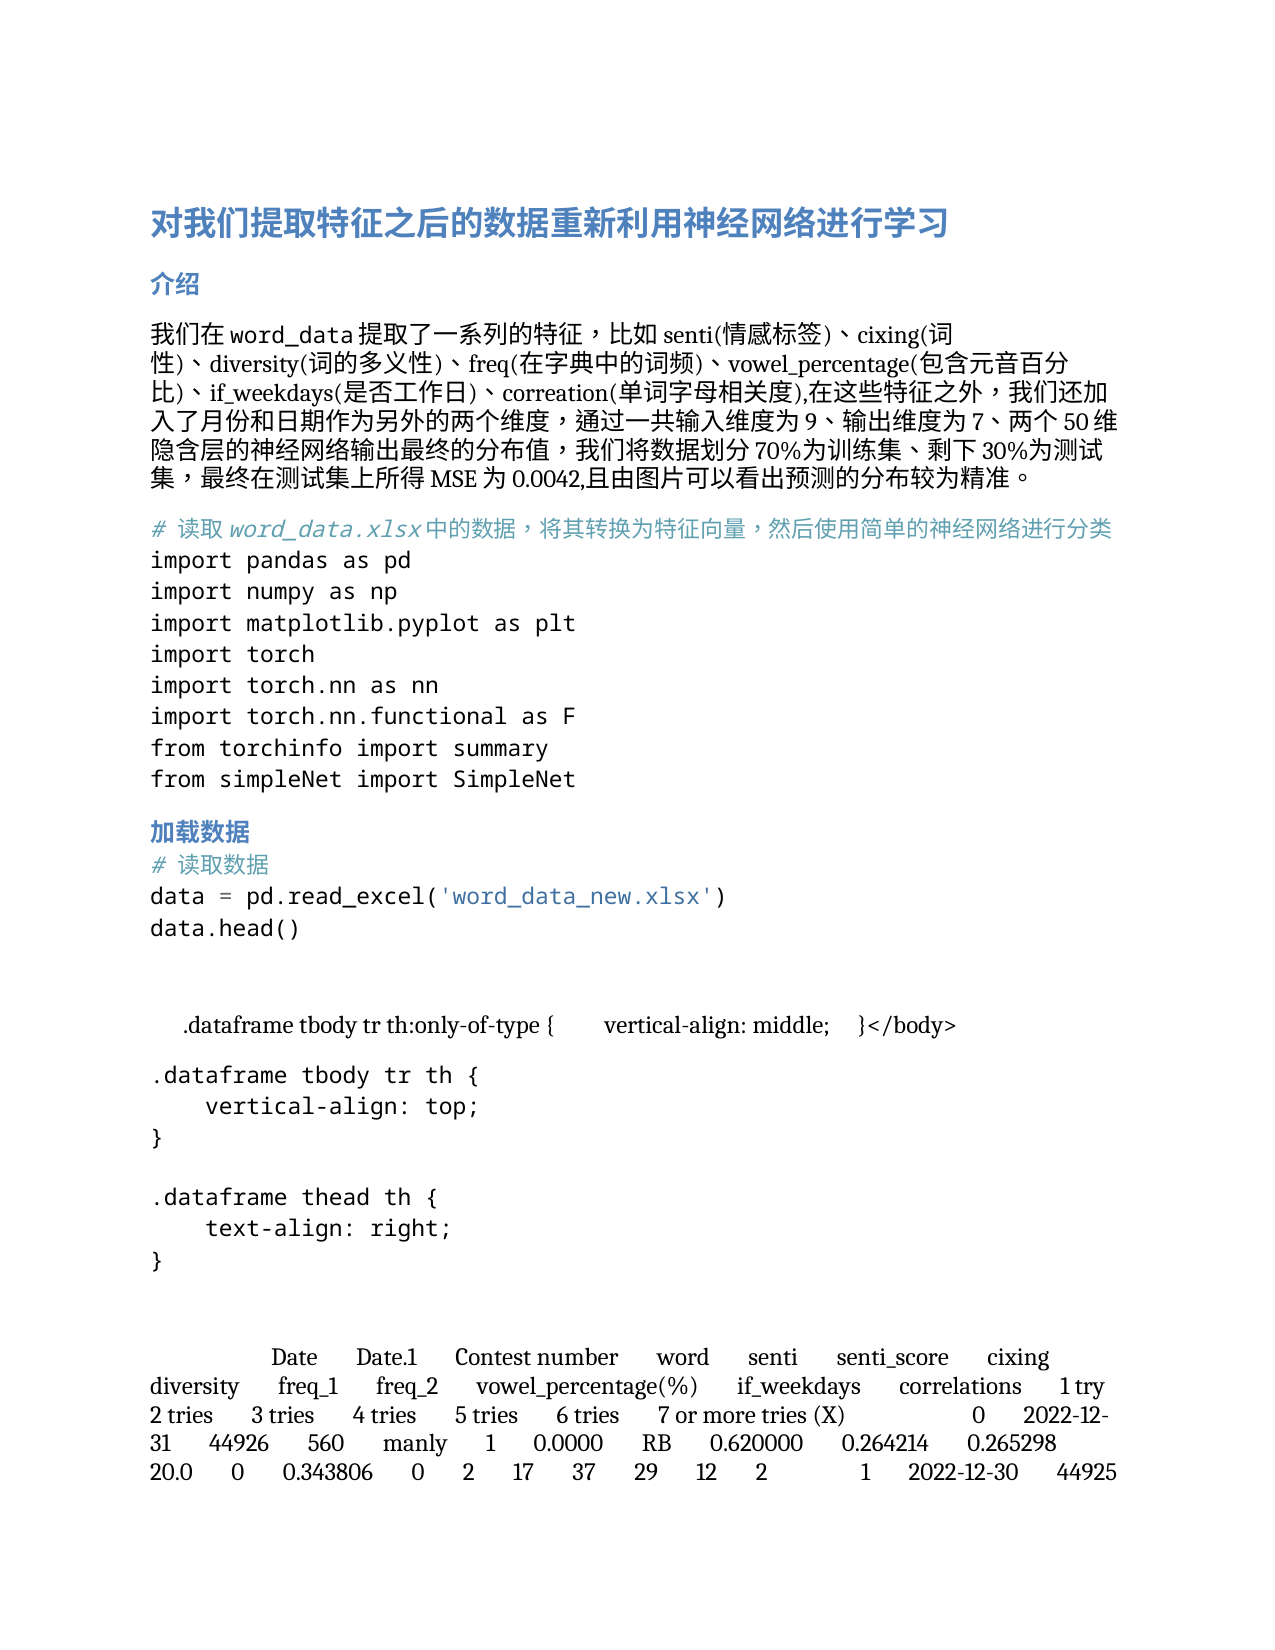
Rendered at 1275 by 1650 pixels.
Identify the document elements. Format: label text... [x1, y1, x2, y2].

text # 读取word_data.xlsx中的数据，将其转换为特征向量，然后使用简单的神经网络进行分类 import pandas as pd import numpy as np import matplotlib.pyplot as plt import torch import torch.nn as nn import torch.nn.functional as F from torchinfo import summary from simpleNet import SimpleNet [150, 513, 1125, 794]
subtitle 对我们提取特征之后的数据重新利用神经网络进行学习 [150, 200, 1125, 245]
text 我们在word_data提取了一系列的特征，比如senti(情感标签)、cixing(词性)、diversity(词的多义性)、freq(在字典中的词频)、vowel_percentage(包含元音百分比)、if_weekdays(是否工作日)、correation(单词字母相关度),在这些特征之外，我们还加入了月份和日期作为另外的两个维度，通过一共输入维度为9、输出维度为7、两个50维隐含层的神经网络输出最终的分布值，我们将数据划分70%为训练集、剩下30%为测试集，最终在测试集上所得MSE为0.0042,且由图片可以看出预测的分布较为精准。 [150, 319, 1125, 494]
subtitle 介绍 [150, 266, 1125, 300]
text .dataframe tbody tr th { vertical-align: top; } .dataframe thead th { text-align: right; } [150, 1058, 1125, 1275]
text # 读取数据 data = pd.read_excel('word_data_new.xlsx') data.head() [150, 849, 1125, 943]
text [150, 1343, 1125, 1487]
text .dataframe tbody tr th:only-of-type { vertical-align: middle; }</body> [150, 1011, 1125, 1040]
subtitle 加载数据 [150, 815, 1125, 849]
